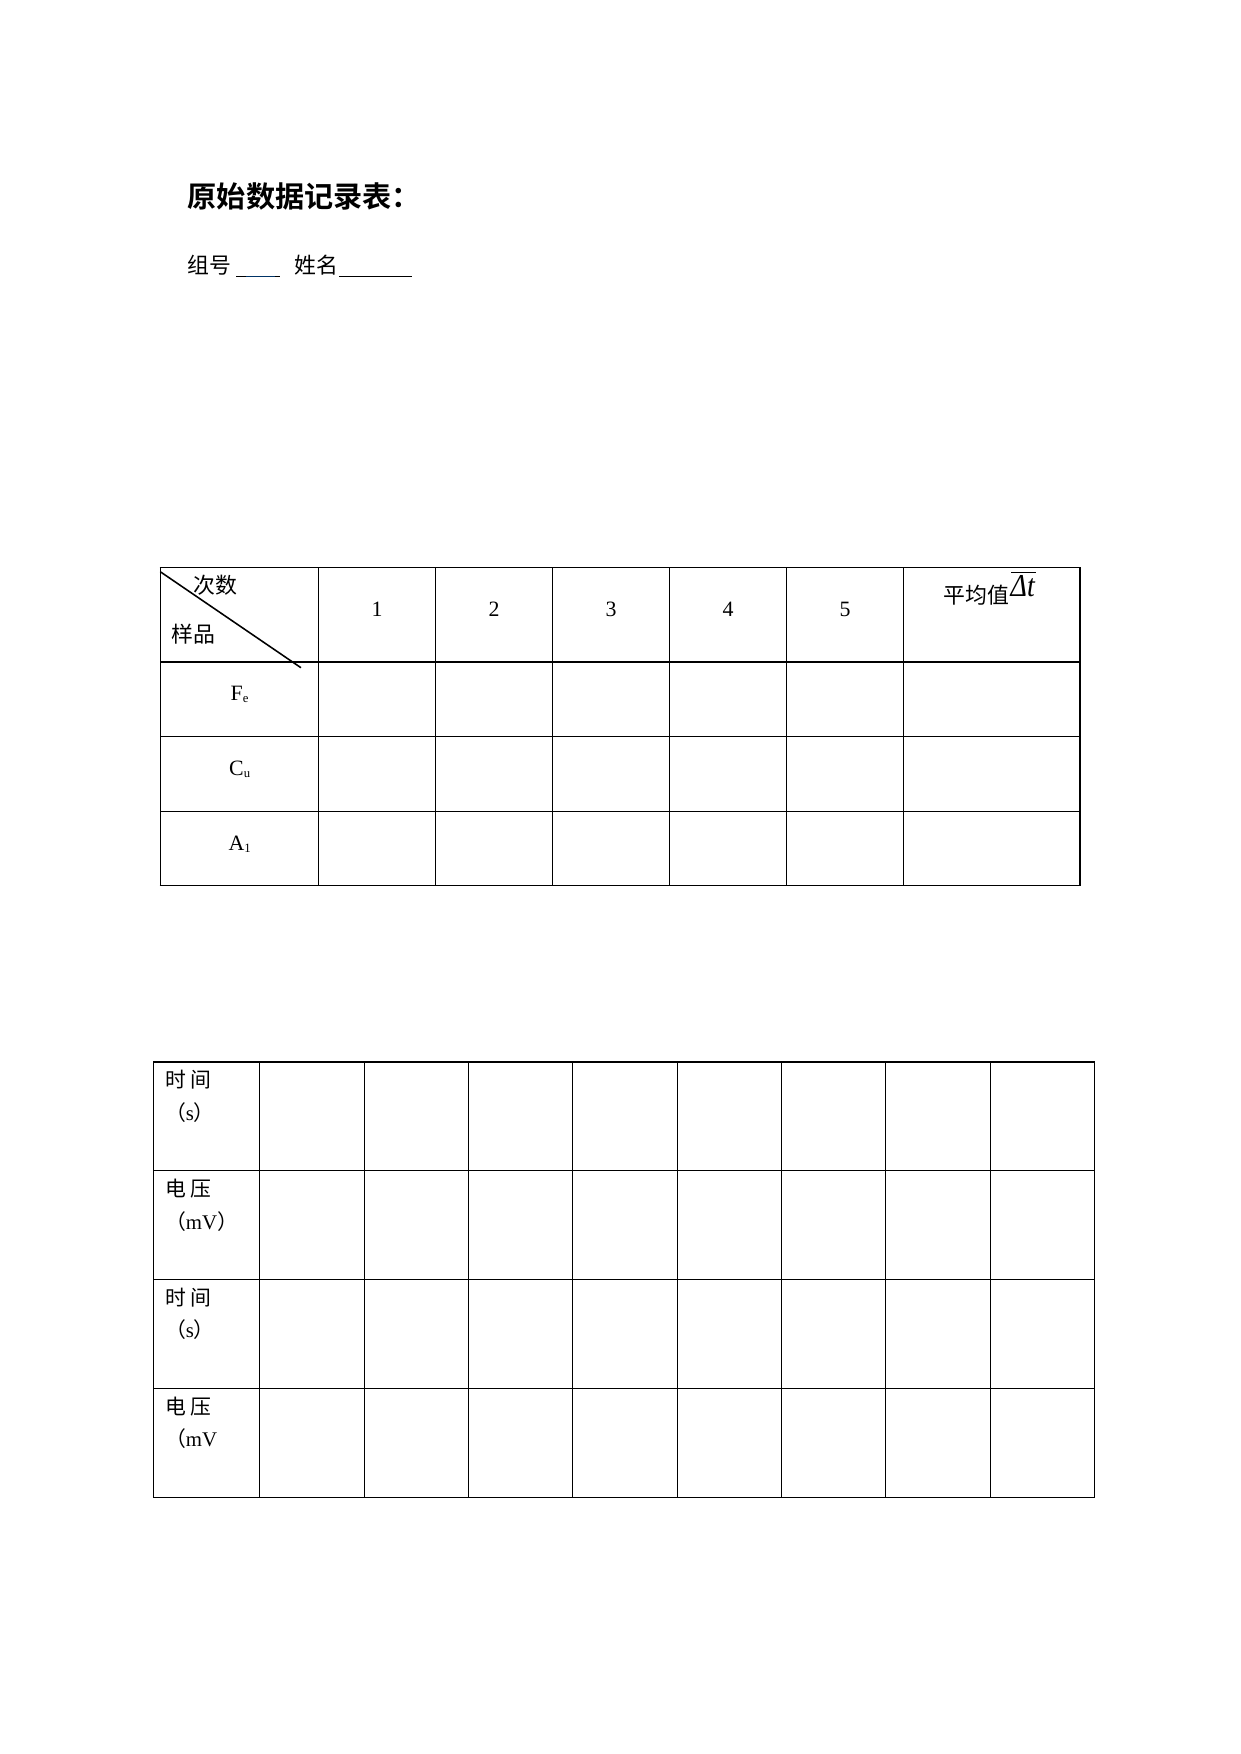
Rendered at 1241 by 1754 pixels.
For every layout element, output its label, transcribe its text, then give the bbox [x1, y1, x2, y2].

table_cell [260, 1280, 364, 1388]
table_header [886, 1063, 990, 1170]
table_cell [365, 1280, 468, 1388]
table_cell A1 [161, 812, 318, 885]
table_cell [365, 1389, 468, 1497]
table_cell [678, 1389, 781, 1497]
table_cell [365, 1171, 468, 1279]
table_cell [573, 1171, 677, 1279]
table_cell [670, 663, 786, 736]
table_cell 电 压 （mV [154, 1389, 259, 1497]
table_header 3 [553, 568, 669, 661]
table_cell [904, 812, 1079, 885]
table_cell [678, 1171, 781, 1279]
table_cell [436, 663, 552, 736]
text 原始数据记录表： [187, 162, 1053, 227]
table_cell [904, 737, 1079, 811]
table_cell [573, 1389, 677, 1497]
table_cell [886, 1171, 990, 1279]
table_cell [782, 1389, 885, 1497]
table_cell [787, 737, 903, 811]
table_cell [670, 737, 786, 811]
table_cell [553, 812, 669, 885]
table_header [678, 1063, 781, 1170]
table_cell [991, 1280, 1094, 1388]
table_header [469, 1063, 572, 1170]
table_cell [886, 1280, 990, 1388]
table_cell [782, 1280, 885, 1388]
table_cell [678, 1280, 781, 1388]
table_cell [886, 1389, 990, 1497]
table_cell Fe [161, 663, 318, 736]
table_cell [319, 663, 435, 736]
table_header [365, 1063, 468, 1170]
table_cell [553, 663, 669, 736]
table_header 2 [436, 568, 552, 661]
table_cell [469, 1171, 572, 1279]
table_cell [436, 812, 552, 885]
table_cell [469, 1280, 572, 1388]
table_cell [782, 1171, 885, 1279]
table_cell 时 间 （s） [154, 1280, 259, 1388]
table_cell [260, 1389, 364, 1497]
table_cell [904, 663, 1079, 736]
table_cell [573, 1280, 677, 1388]
table_cell [436, 737, 552, 811]
table_cell 电 压 （mV） [154, 1171, 259, 1279]
table_cell [787, 812, 903, 885]
table_header 5 [787, 568, 903, 661]
table_cell [260, 1171, 364, 1279]
table_cell [991, 1171, 1094, 1279]
table_cell [553, 737, 669, 811]
table_header 1 [319, 568, 435, 661]
table_cell [670, 812, 786, 885]
table_cell [787, 663, 903, 736]
table_header 时 间 （s） [154, 1063, 259, 1170]
table_header [573, 1063, 677, 1170]
table_header 4 [670, 568, 786, 661]
table_header [991, 1063, 1094, 1170]
text 组号 姓名 [187, 248, 1053, 281]
table_cell [469, 1389, 572, 1497]
table_cell Cu [161, 737, 318, 811]
table_cell [319, 737, 435, 811]
table_header 平均值 [904, 568, 1079, 661]
table_cell [319, 812, 435, 885]
table_header [260, 1063, 364, 1170]
table_cell [991, 1389, 1094, 1497]
table_header [782, 1063, 885, 1170]
table_header 次数 样品 [161, 568, 318, 661]
